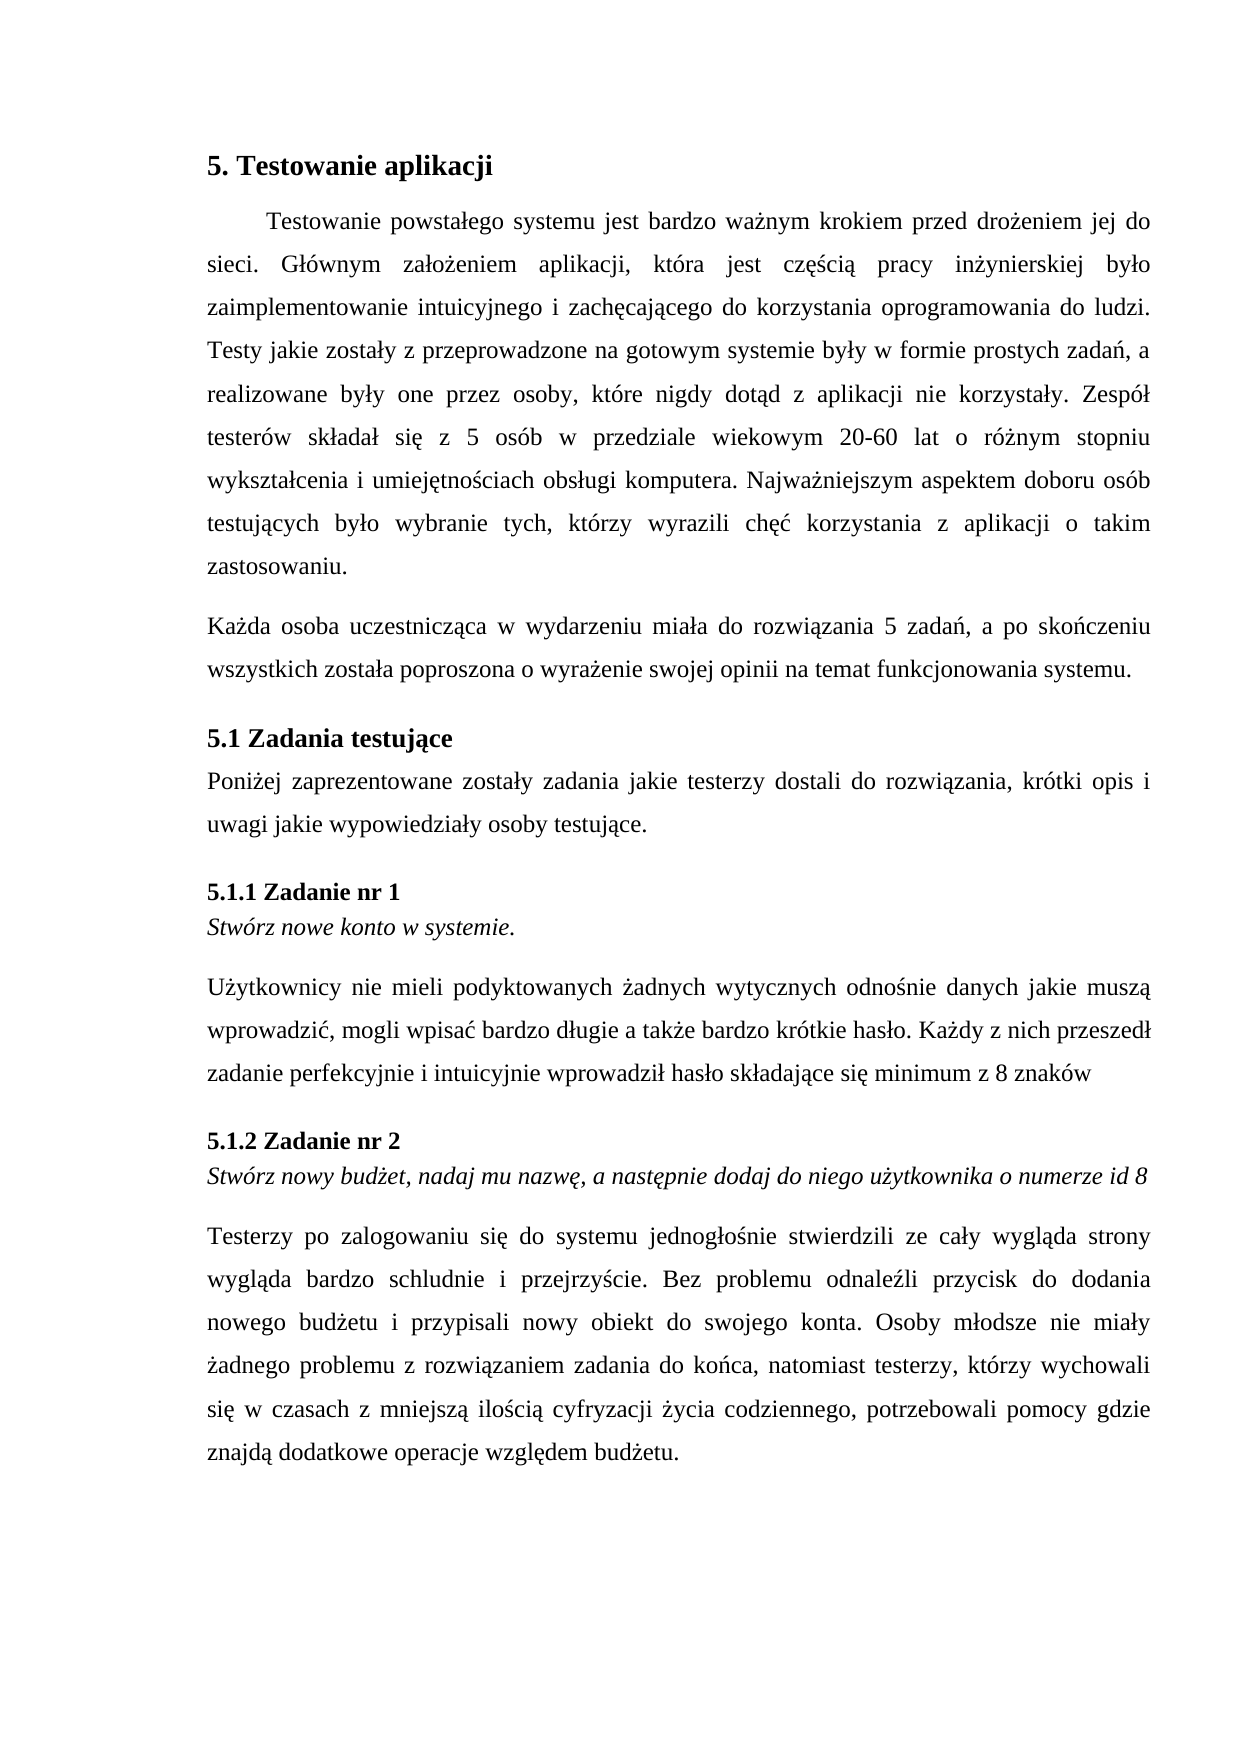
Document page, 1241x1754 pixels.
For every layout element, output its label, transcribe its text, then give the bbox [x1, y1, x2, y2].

text Poniżej zaprezentowane zostały zadania jakie testerzy dostali do rozwiązania, krótki opis i uwagi jakie wypowiedziały osoby testujące. [207, 766, 1152, 838]
subtitle 5.1.1 Zadanie nr 1 [207, 877, 1152, 906]
text Testerzy po zalogowaniu się do systemu jednogłośnie stwierdzili ze cały wygląda strony wygląda bardzo schludnie i przejrzyście. Bez problemu odnaleźli przycisk do dodania nowego budżetu i przypisali nowy obiekt do swojego konta. Osoby młodsze nie miały żadnego problemu z rozwiązaniem zadania do końca, natomiast testerzy, którzy wychowali się w czasach z mniejszą ilością cyfryzacji życia codziennego, potrzebowali pomocy gdzie znajdą dodatkowe operacje względem budżetu. [207, 1221, 1152, 1466]
text Użytkownicy nie mieli podyktowanych żadnych wytycznych odnośnie danych jakie muszą wprowadzić, mogli wpisać bardzo długie a także bardzo krótkie hasło. Każdy z nich przeszedł zadanie perfekcyjnie i intuicyjnie wprowadził hasło składające się minimum z 8 znaków [207, 972, 1152, 1087]
subtitle 5.1 Zadania testujące [207, 722, 1152, 753]
subtitle 5. Testowanie aplikacji [207, 148, 1152, 181]
text Stwórz nowe konto w systemie. [207, 912, 1152, 941]
text Każda osoba uczestnicząca w wydarzeniu miała do rozwiązania 5 zadań, a po skończeniu wszystkich została poproszona o wyrażenie swojej opinii na temat funkcjonowania systemu. [207, 611, 1152, 683]
text Testowanie powstałego systemu jest bardzo ważnym krokiem przed drożeniem jej do sieci. Głównym założeniem aplikacji, która jest częścią pracy inżynierskiej było zaimplementowanie intuicyjnego i zachęcającego do korzystania oprogramowania do ludzi. Testy jakie zostały z przeprowadzone na gotowym systemie były w formie prostych zadań, a realizowane były one przez osoby, które nigdy dotąd z aplikacji nie korzystały. Zespół testerów składał się z 5 osób w przedziale wiekowym 20-60 lat o różnym stopniu wykształcenia i umiejętnościach obsługi komputera. Najważniejszym aspektem doboru osób testujących było wybranie tych, którzy wyrazili chęć korzystania z aplikacji o takim zastosowaniu. [207, 206, 1152, 580]
text Stwórz nowy budżet, nadaj mu nazwę, a następnie dodaj do niego użytkownika o numerze id 8 [207, 1161, 1152, 1190]
subtitle 5.1.2 Zadanie nr 2 [207, 1126, 1152, 1155]
